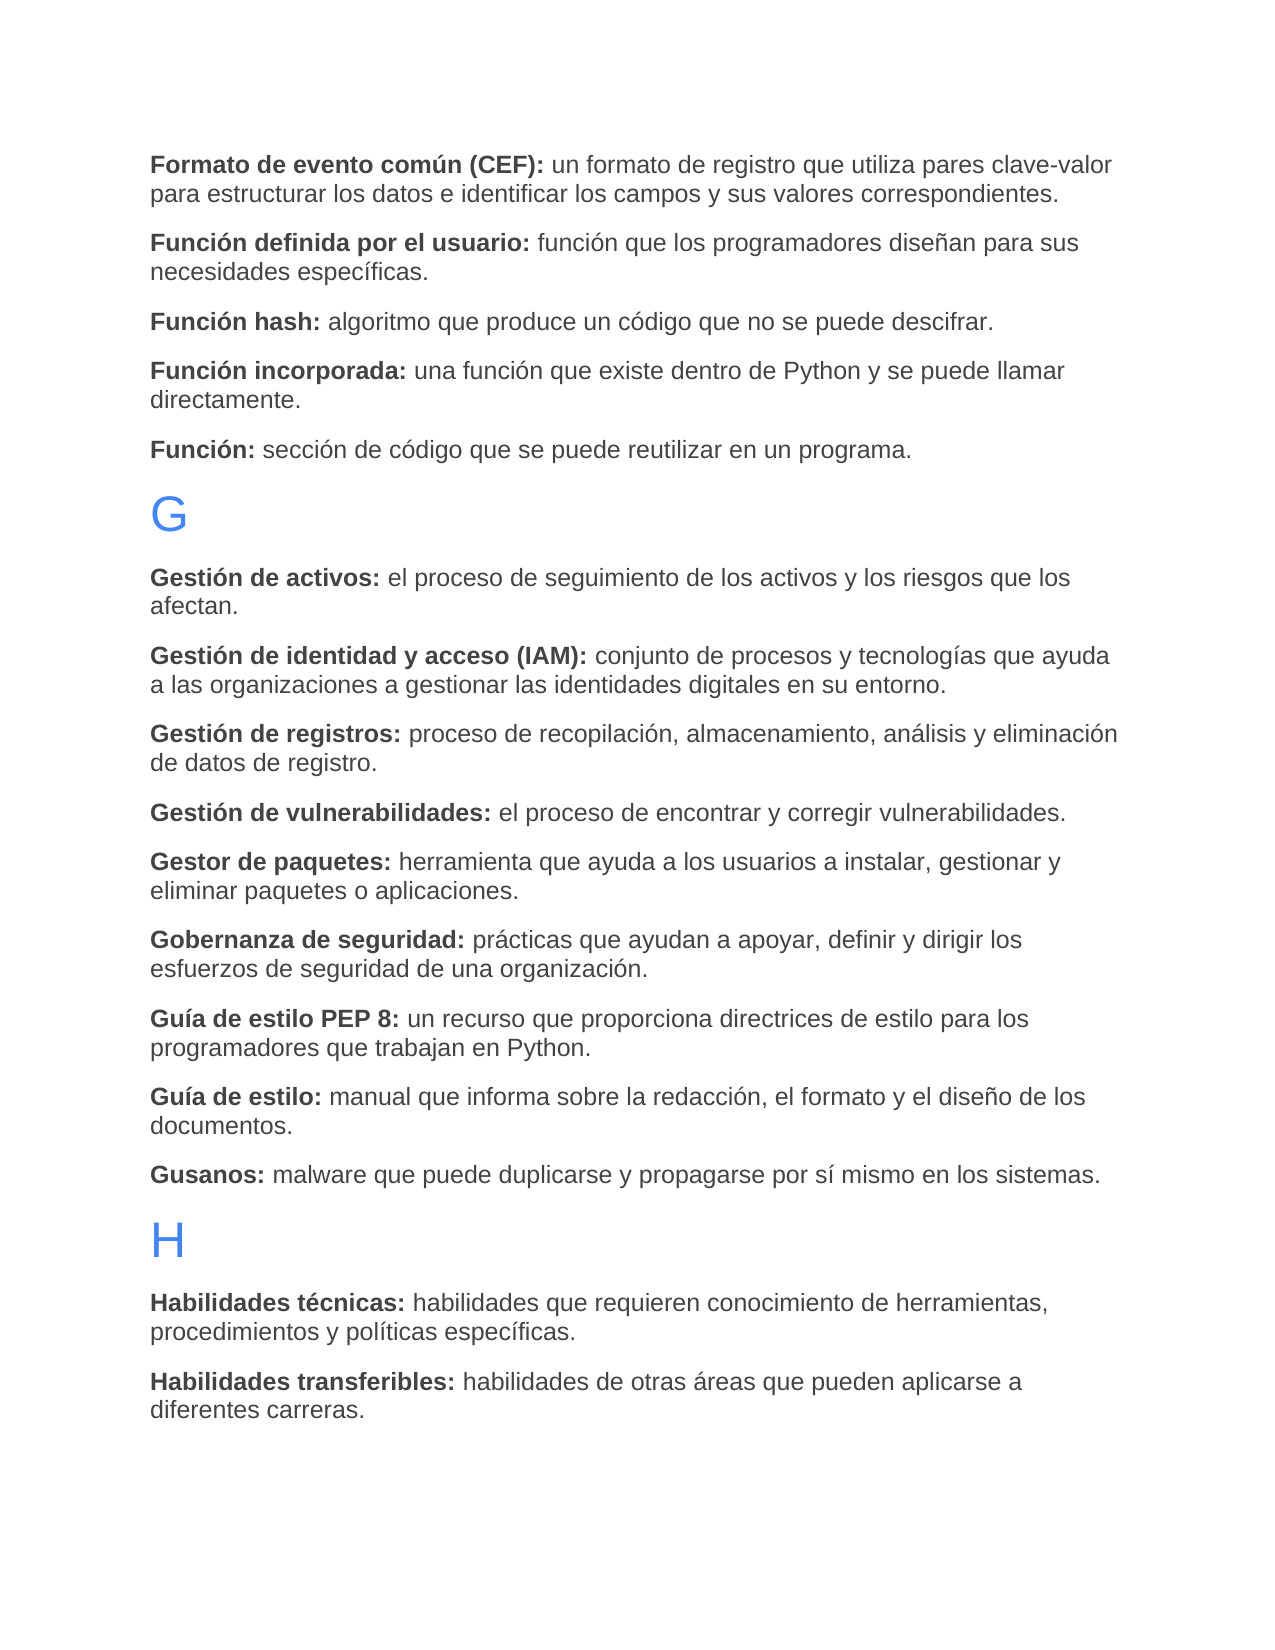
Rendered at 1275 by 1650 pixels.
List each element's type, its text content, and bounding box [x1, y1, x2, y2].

text Guía de estilo PEP 8: un recurso que proporciona directrices de estilo para los programadores que trabajan en Python. [150, 1004, 1125, 1061]
text G [150, 484, 1125, 542]
text Gestión de vulnerabilidades: el proceso de encontrar y corregir vulnerabilidades. [150, 797, 1125, 826]
text Función definida por el usuario: función que los programadores diseñan para sus necesidades específicas. [150, 228, 1125, 286]
text Formato de evento común (CEF): un formato de registro que utiliza pares clave-valor para estructurar los datos e identificar los campos y sus valores correspondientes. [150, 150, 1125, 207]
text Gestión de activos: el proceso de seguimiento de los activos y los riesgos que los afectan. [150, 562, 1125, 620]
text Habilidades técnicas: habilidades que requieren conocimiento de herramientas, procedimientos y políticas específicas. [150, 1288, 1125, 1346]
text Función: sección de código que se puede reutilizar en un programa. [150, 434, 1125, 463]
text Gobernanza de seguridad: prácticas que ayudan a apoyar, definir y dirigir los esfuerzos de seguridad de una organización. [150, 925, 1125, 983]
text Gestión de registros: proceso de recopilación, almacenamiento, análisis y eliminación de datos de registro. [150, 719, 1125, 777]
text H [150, 1210, 1125, 1267]
text Guía de estilo: manual que informa sobre la redacción, el formato y el diseño de los documentos. [150, 1082, 1125, 1139]
text Habilidades transferibles: habilidades de otras áreas que pueden aplicarse a diferentes carreras. [150, 1367, 1125, 1424]
text Gestor de paquetes: herramienta que ayuda a los usuarios a instalar, gestionar y eliminar paquetes o aplicaciones. [150, 847, 1125, 904]
text Gusanos: malware que puede duplicarse y propagarse por sí mismo en los sistemas. [150, 1160, 1125, 1189]
text Función hash: algoritmo que produce un código que no se puede descifrar. [150, 307, 1125, 335]
text Función incorporada: una función que existe dentro de Python y se puede llamar directamente. [150, 356, 1125, 414]
text Gestión de identidad y acceso (IAM): conjunto de procesos y tecnologías que ayuda a las organizaciones a gestionar las identidades digitales en su entorno. [150, 641, 1125, 698]
